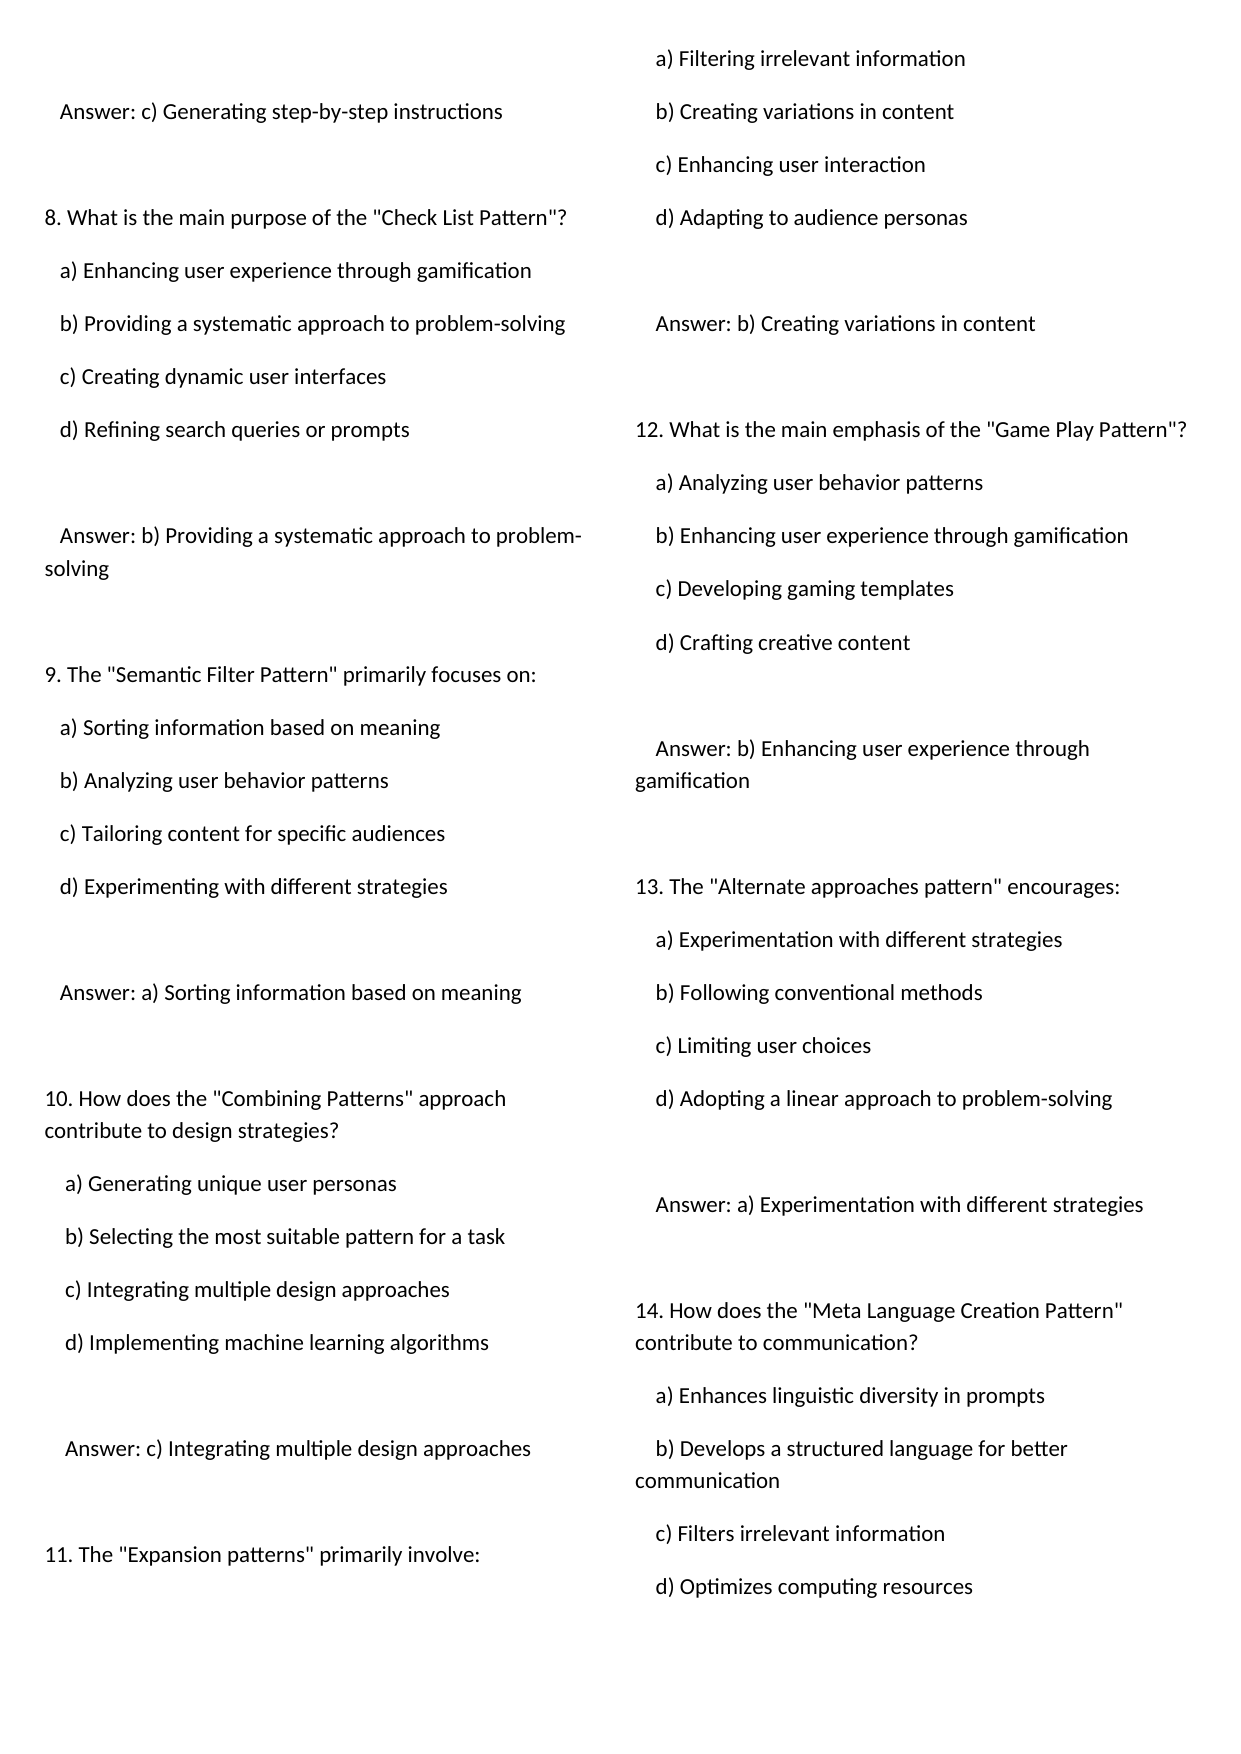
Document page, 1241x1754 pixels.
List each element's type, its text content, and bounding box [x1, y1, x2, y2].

text Answer: c) Integrating multiple design approaches [44, 1434, 605, 1462]
text 14. How does the "Meta Language Creation Pattern" contribute to communication? [635, 1296, 1196, 1356]
text d) Refining search queries or prompts [44, 416, 605, 443]
text c) Developing gaming templates [635, 574, 1196, 603]
text d) Crafting creative content [635, 628, 1196, 656]
text a) Generating unique user personas [44, 1169, 605, 1197]
text d) Adopting a linear approach to problem-solving [635, 1084, 1196, 1112]
text a) Enhancing user experience through gamification [44, 256, 605, 284]
text Answer: b) Providing a systematic approach to problem-solving [44, 522, 605, 582]
text c) Creating dynamic user interfaces [44, 362, 605, 391]
text 9. The "Semantic Filter Pattern" primarily focuses on: [44, 660, 605, 688]
text b) Analyzing user behavior patterns [44, 766, 605, 794]
text d) Experimenting with different strategies [44, 872, 605, 900]
text c) Integrating multiple design approaches [44, 1275, 605, 1303]
text 13. The "Alternate approaches pattern" encourages: [635, 872, 1196, 900]
text c) Tailoring content for specific audiences [44, 819, 605, 847]
text d) Optimizes computing resources [635, 1572, 1196, 1601]
text 12. What is the main emphasis of the "Game Play Pattern"? [635, 416, 1196, 443]
text b) Enhancing user experience through gamification [635, 522, 1196, 549]
text d) Implementing machine learning algorithms [44, 1328, 605, 1356]
text c) Filters irrelevant information [635, 1519, 1196, 1547]
text b) Develops a structured language for better communication [635, 1434, 1196, 1494]
text a) Experimentation with different strategies [635, 925, 1196, 953]
text Answer: a) Sorting information based on meaning [44, 978, 605, 1006]
text c) Enhancing user interaction [635, 150, 1196, 178]
text a) Filtering irrelevant information [635, 44, 1196, 72]
text a) Analyzing user behavior patterns [635, 468, 1196, 497]
text Answer: b) Creating variations in content [635, 309, 1196, 337]
text c) Limiting user choices [635, 1031, 1196, 1059]
text Answer: b) Enhancing user experience through gamification [635, 734, 1196, 794]
text a) Enhances linguistic diversity in prompts [635, 1381, 1196, 1409]
text b) Selecting the most suitable pattern for a task [44, 1222, 605, 1250]
text Answer: a) Experimentation with different strategies [635, 1190, 1196, 1218]
text 11. The "Expansion patterns" primarily involve: [44, 1540, 605, 1568]
text 8. What is the main purpose of the "Check List Pattern"? [44, 203, 605, 231]
text b) Creating variations in content [635, 97, 1196, 125]
text d) Adapting to audience personas [635, 203, 1196, 231]
text b) Following conventional methods [635, 978, 1196, 1006]
text Answer: c) Generating step-by-step instructions [44, 97, 605, 125]
text a) Sorting information based on meaning [44, 713, 605, 741]
text b) Providing a systematic approach to problem-solving [44, 309, 605, 337]
text 10. How does the "Combining Patterns" approach contribute to design strategies? [44, 1084, 605, 1144]
